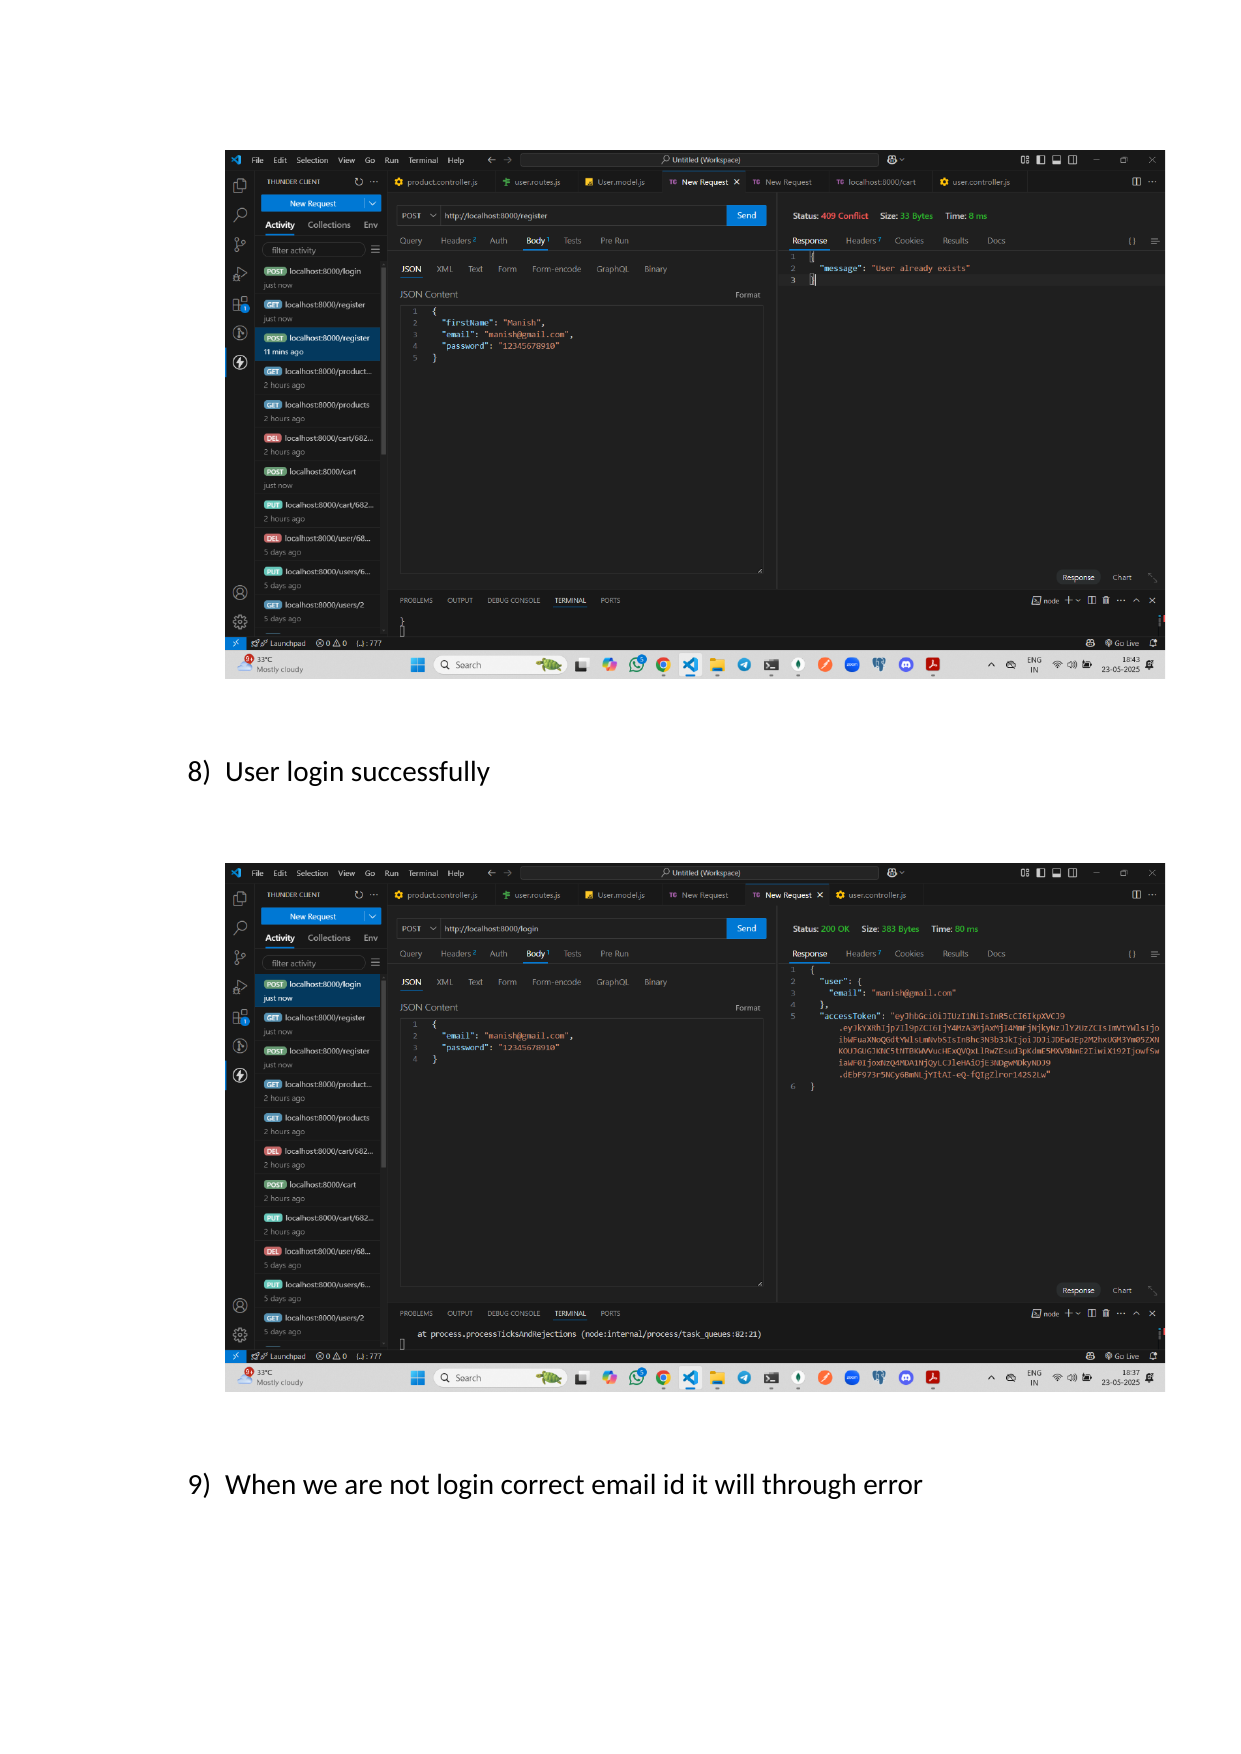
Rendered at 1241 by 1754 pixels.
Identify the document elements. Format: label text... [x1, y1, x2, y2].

picture [225, 150, 1166, 679]
list User login successfully [187, 753, 1090, 788]
list When we are not login correct email id it will through error [187, 1466, 1090, 1501]
picture [225, 863, 1166, 1392]
